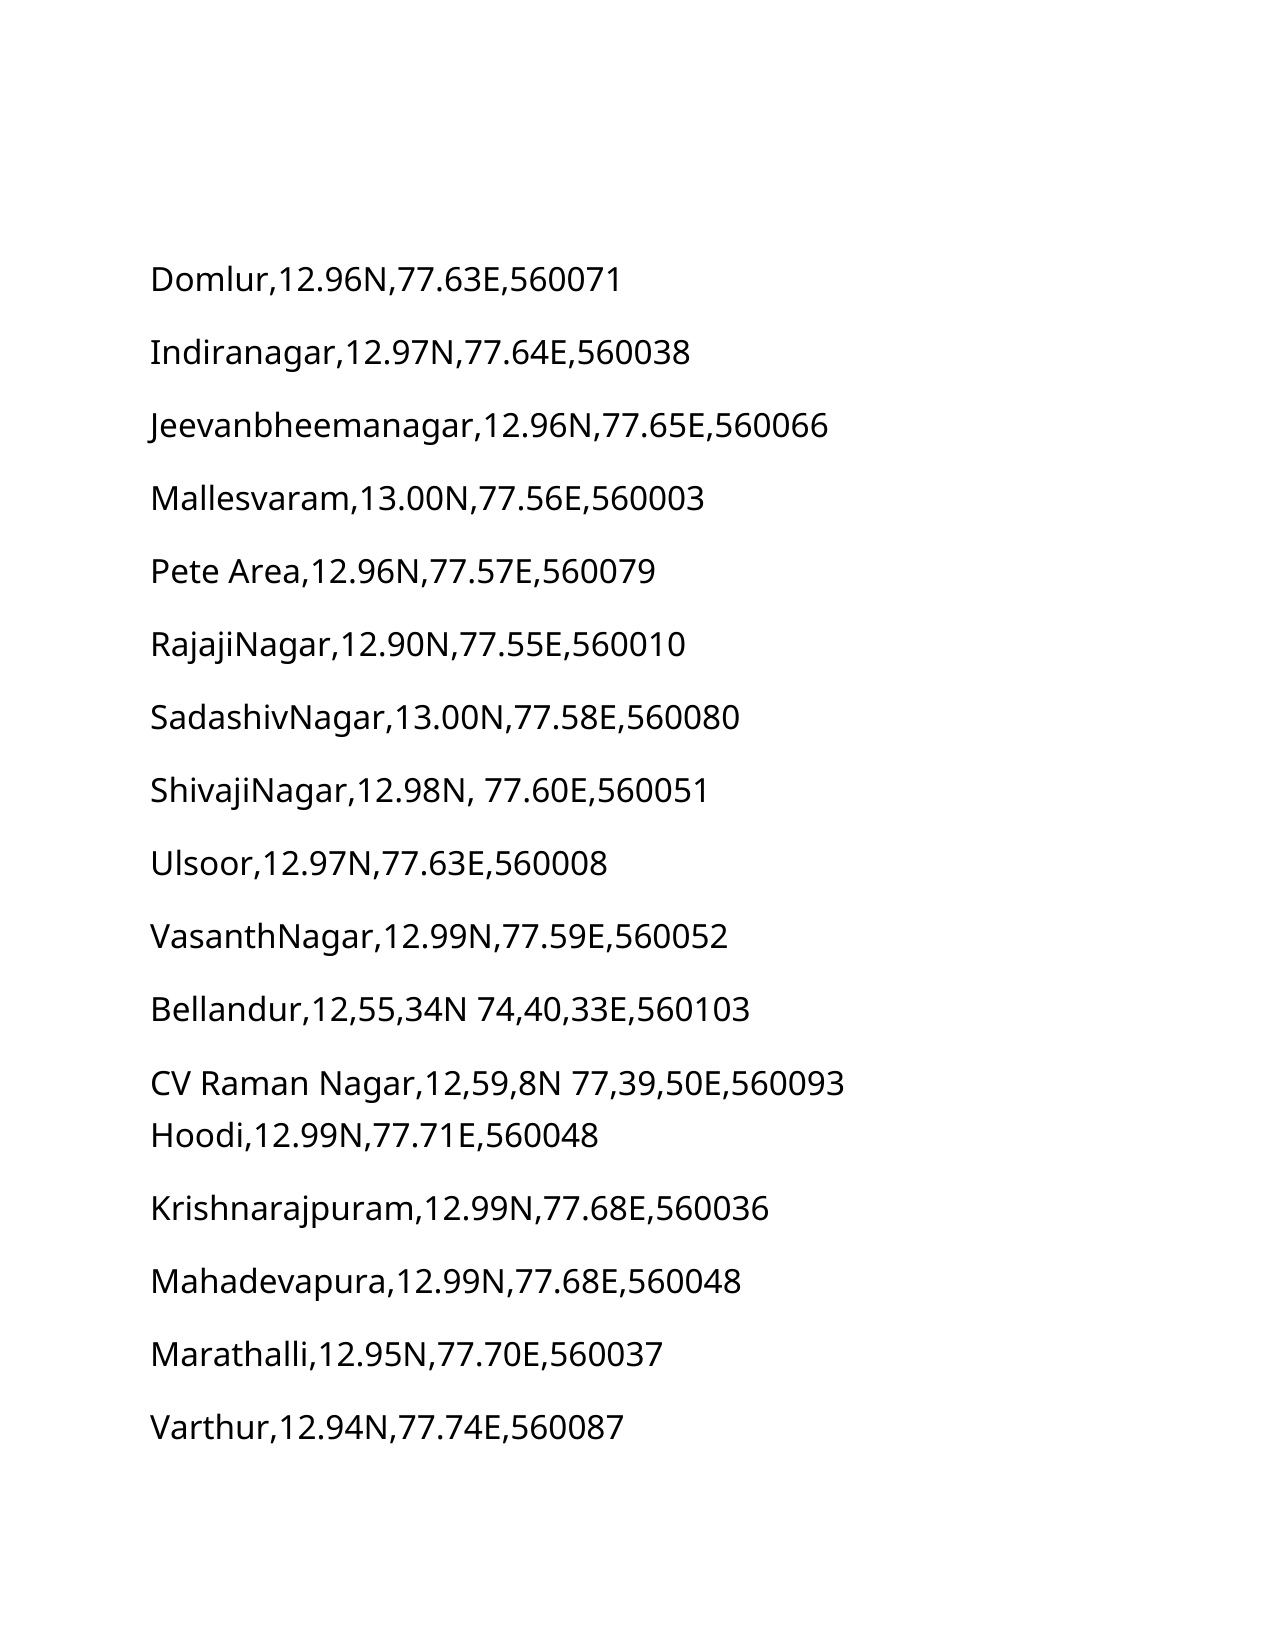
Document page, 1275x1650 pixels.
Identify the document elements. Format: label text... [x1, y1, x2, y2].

text Ulsoor,12.97N,77.63E,560008 [150, 840, 1125, 886]
text Indiranagar,12.97N,77.64E,560038 [150, 329, 1125, 374]
text ShivajiNagar,12.98N, 77.60E,560051 [150, 767, 1125, 813]
text Jeevanbheemanagar,12.96N,77.65E,560066 [150, 402, 1125, 447]
text Marathalli,12.95N,77.70E,560037 [150, 1331, 1125, 1376]
text SadashivNagar,13.00N,77.58E,560080 [150, 694, 1125, 739]
text RajajiNagar,12.90N,77.55E,560010 [150, 621, 1125, 667]
text VasanthNagar,12.99N,77.59E,560052 [150, 913, 1125, 959]
text Bellandur,12,55,34N 74,40,33E,560103 [150, 986, 1125, 1032]
text Domlur,12.96N,77.63E,560071 [150, 256, 1125, 301]
text Pete Area,12.96N,77.57E,560079 [150, 548, 1125, 593]
text Krishnarajpuram,12.99N,77.68E,560036 [150, 1184, 1125, 1230]
text Mahadevapura,12.99N,77.68E,560048 [150, 1257, 1125, 1303]
text Mallesvaram,13.00N,77.56E,560003 [150, 475, 1125, 521]
text Varthur,12.94N,77.74E,560087 [150, 1403, 1125, 1449]
text CV Raman Nagar,12,59,8N 77,39,50E,560093 Hoodi,12.99N,77.71E,560048 [150, 1059, 1125, 1157]
